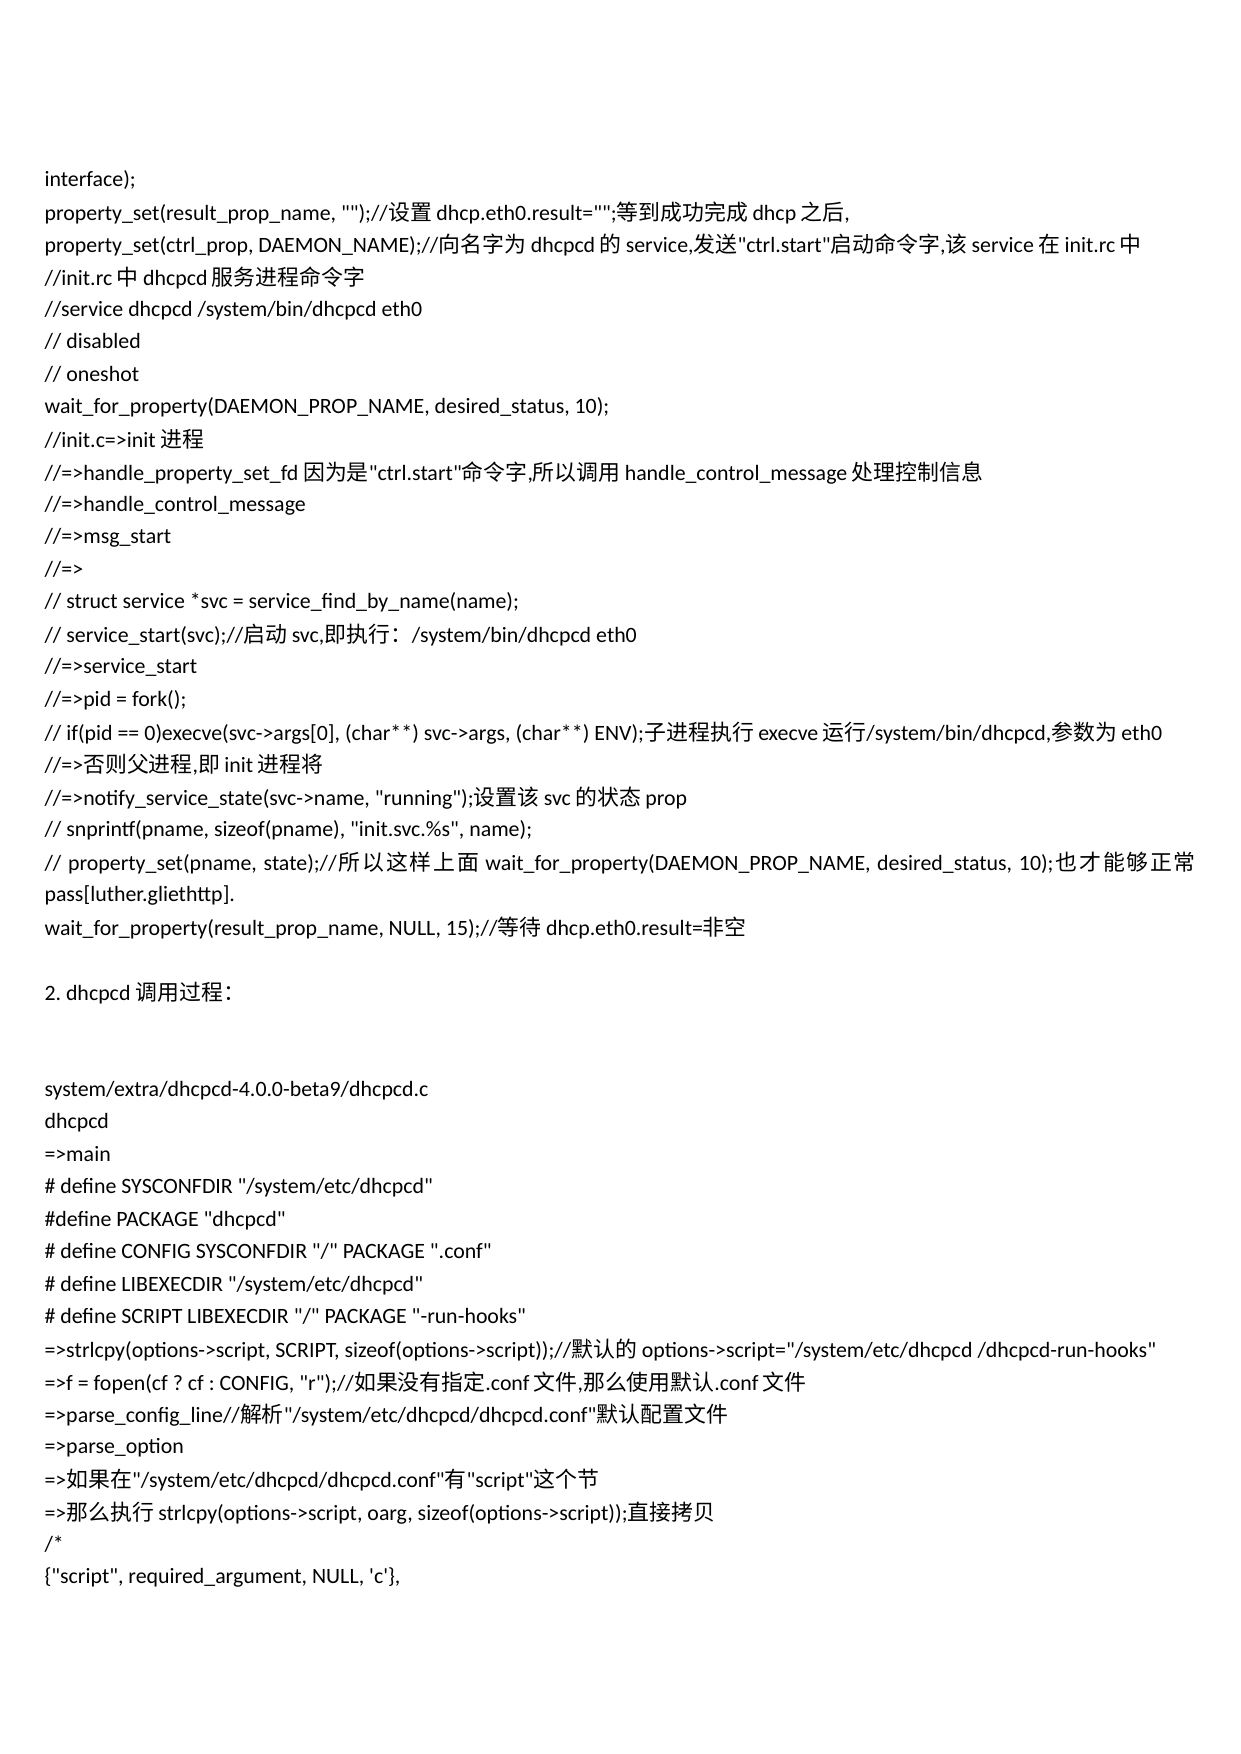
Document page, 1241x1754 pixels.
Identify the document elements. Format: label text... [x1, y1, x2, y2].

text property_set(ctrl_prop, DAEMON_NAME);//向名字为dhcpcd的service,发送"ctrl.start"启动命令字,该service在init.rc中 [44, 227, 1196, 259]
text wait_for_property(DAEMON_PROP_NAME, desired_status, 10); [44, 389, 1196, 422]
text /* [44, 1527, 1196, 1559]
text // property_set(pname, state);//所以这样上面wait_for_property(DAEMON_PROP_NAME, desired_status, 10);也才能够正常pass[luther.gliethttp]. [44, 844, 1196, 909]
text //=>msg_start [44, 519, 1196, 552]
text =>parse_config_line//解析"/system/etc/dhcpcd/dhcpcd.conf"默认配置文件 [44, 1397, 1196, 1429]
text dhcpcd [44, 1104, 1196, 1137]
text =>如果在"/system/etc/dhcpcd/dhcpcd.conf"有"script"这个节 [44, 1462, 1196, 1494]
text =>main [44, 1137, 1196, 1169]
text wait_for_property(result_prop_name, NULL, 15);//等待dhcp.eth0.result=非空 [44, 909, 1196, 942]
text // disabled [44, 324, 1196, 357]
text // snprintf(pname, sizeof(pname), "init.svc.%s", name); [44, 812, 1196, 844]
text =>f = fopen(cf ? cf : CONFIG, "r");//如果没有指定.conf文件,那么使用默认.conf文件 [44, 1364, 1196, 1397]
text // if(pid == 0)execve(svc->args[0], (char**) svc->args, (char**) ENV);子进程执行execve运行/system/bin/dhcpcd,参数为eth0 [44, 714, 1196, 747]
text //=>notify_service_state(svc->name, "running");设置该svc的状态prop [44, 779, 1196, 812]
text # define LIBEXECDIR "/system/etc/dhcpcd" [44, 1267, 1196, 1299]
text //=>handle_control_message [44, 487, 1196, 519]
text 2. dhcpcd 调用过程： [44, 974, 1196, 1007]
text //=>service_start [44, 649, 1196, 682]
text =>strlcpy(options->script, SCRIPT, sizeof(options->script));//默认的options->script="/system/etc/dhcpcd /dhcpcd-run-hooks" [44, 1332, 1196, 1364]
text //init.rc中dhcpcd服务进程命令字 [44, 259, 1196, 292]
text interface); [44, 162, 1196, 194]
text //=>handle_property_set_fd因为是"ctrl.start"命令字,所以调用handle_control_message处理控制信息 [44, 454, 1196, 487]
text #define PACKAGE "dhcpcd" [44, 1202, 1196, 1234]
text =>那么执行strlcpy(options->script, oarg, sizeof(options->script));直接拷贝 [44, 1494, 1196, 1527]
text //=> [44, 552, 1196, 584]
text =>parse_option [44, 1429, 1196, 1462]
text // oneshot [44, 357, 1196, 389]
text property_set(result_prop_name, "");//设置dhcp.eth0.result="";等到成功完成dhcp之后, [44, 194, 1196, 227]
text # define CONFIG SYSCONFDIR "/" PACKAGE ".conf" [44, 1234, 1196, 1267]
text # define SCRIPT LIBEXECDIR "/" PACKAGE "-run-hooks" [44, 1299, 1196, 1332]
text //init.c=>init进程 [44, 422, 1196, 454]
text {"script", required_argument, NULL, 'c'}, [44, 1559, 1196, 1592]
text // service_start(svc);//启动svc,即执行：/system/bin/dhcpcd eth0 [44, 617, 1196, 649]
text // struct service *svc = service_find_by_name(name); [44, 584, 1196, 617]
text //=>pid = fork(); [44, 682, 1196, 714]
text //service dhcpcd /system/bin/dhcpcd eth0 [44, 292, 1196, 324]
text //=>否则父进程,即init进程将 [44, 747, 1196, 779]
text # define SYSCONFDIR "/system/etc/dhcpcd" [44, 1169, 1196, 1202]
text system/extra/dhcpcd-4.0.0-beta9/dhcpcd.c [44, 1072, 1196, 1104]
